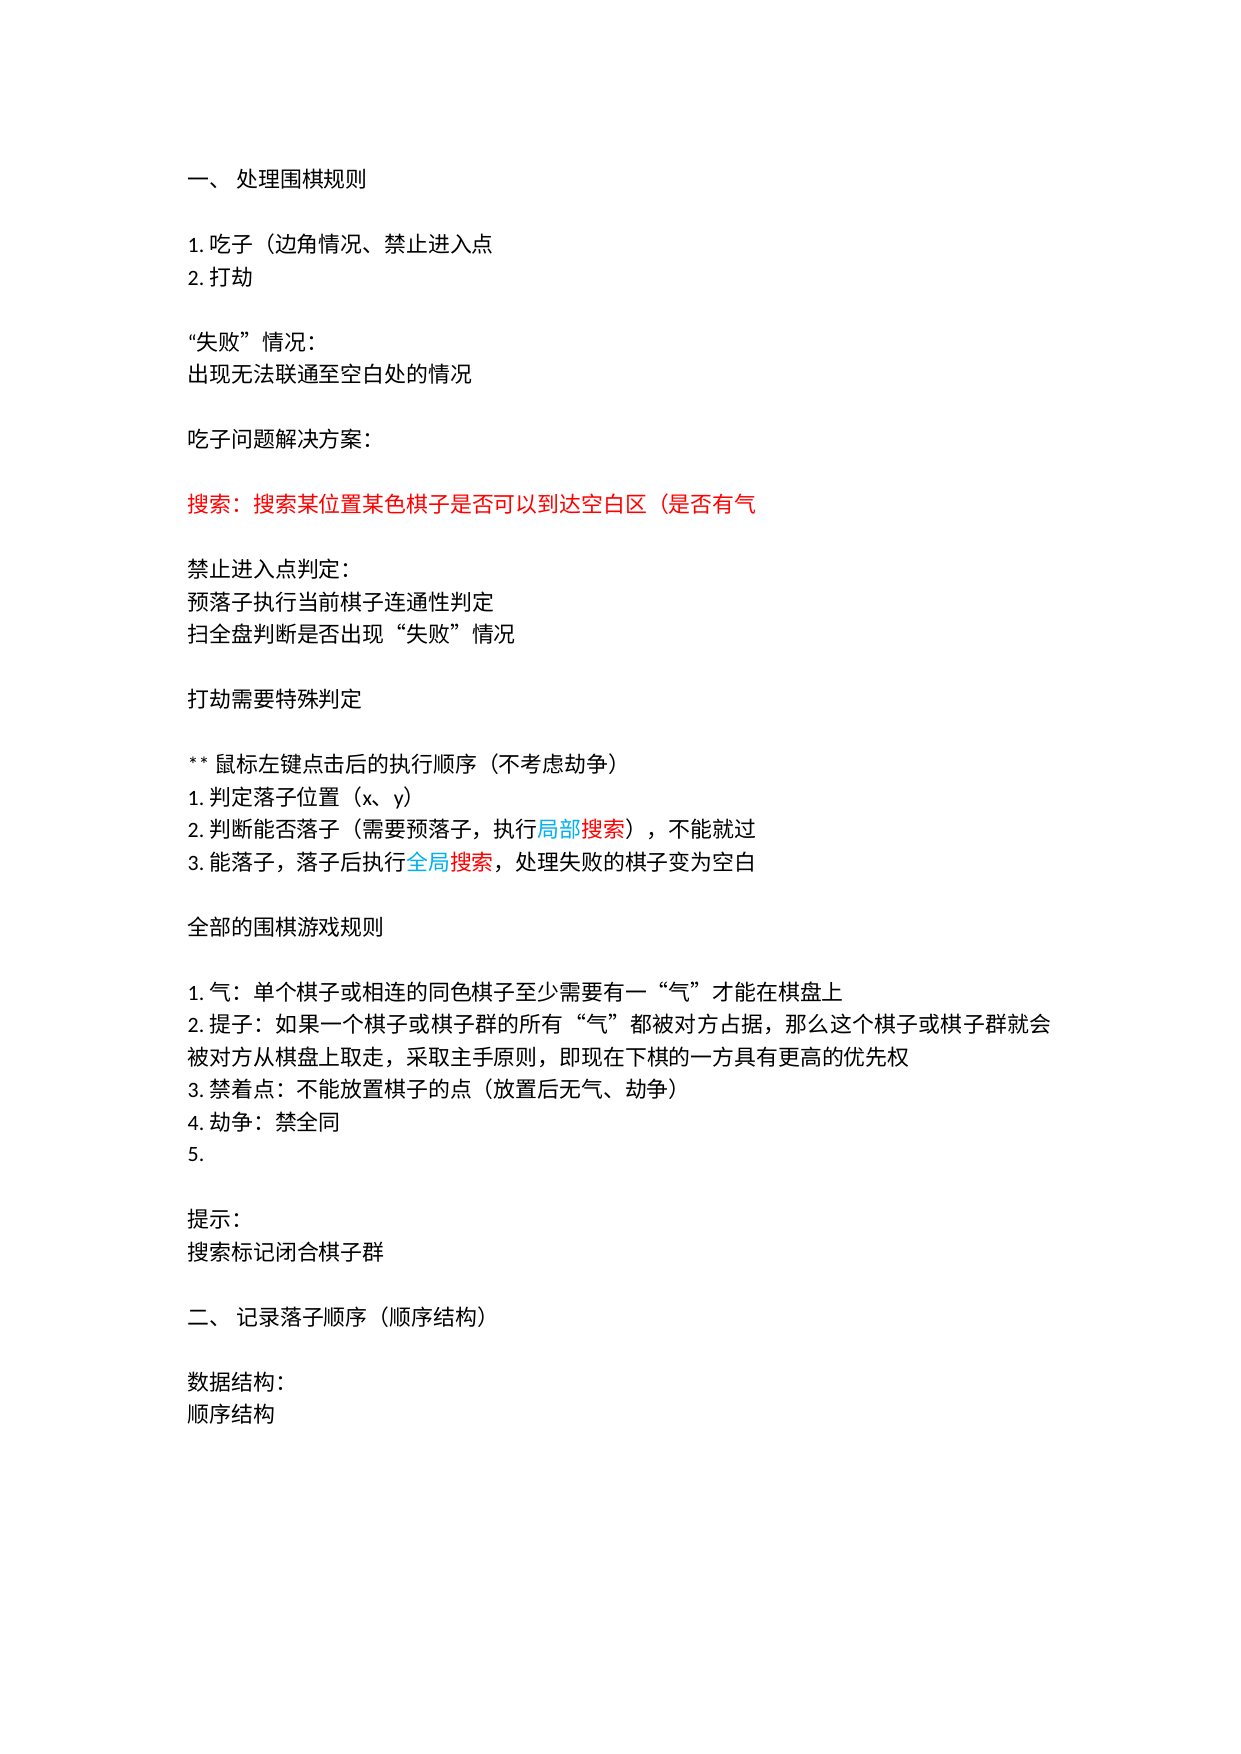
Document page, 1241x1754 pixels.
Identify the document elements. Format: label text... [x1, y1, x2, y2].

list 数据结构： [187, 1364, 1053, 1397]
list 记录落子顺序（顺序结构） [187, 1299, 1053, 1332]
list 劫争：禁全同 [187, 1104, 1053, 1137]
list 预落子执行当前棋子连通性判定 [187, 584, 1053, 617]
list 打劫需要特殊判定 [187, 682, 1053, 714]
list 禁着点：不能放置棋子的点（放置后无气、劫争） [187, 1072, 1053, 1104]
list 打劫 [187, 259, 1053, 292]
list 气：单个棋子或相连的同色棋子至少需要有一“气”才能在棋盘上 [187, 974, 1053, 1007]
text 全部的围棋游戏规则 [187, 909, 1053, 942]
list 搜索：搜索某位置某色棋子是否可以到达空白区（是否有气 [187, 487, 1053, 519]
list 处理围棋规则 [187, 162, 1053, 194]
list 扫全盘判断是否出现“失败”情况 [187, 617, 1053, 649]
text ** 鼠标左键点击后的执行顺序（不考虑劫争） [187, 747, 1053, 779]
list 能落子，落子后执行全局搜索，处理失败的棋子变为空白 [187, 844, 1053, 877]
list 判定落子位置（x、y） [187, 779, 1053, 812]
list 禁止进入点判定： [187, 552, 1053, 584]
list 吃子（边角情况、禁止进入点 [187, 227, 1053, 259]
list 顺序结构 [187, 1397, 1053, 1429]
list 提子：如果一个棋子或棋子群的所有“气”都被对方占据，那么这个棋子或棋子群就会被对方从棋盘上取走，采取主手原则，即现在下棋的一方具有更高的优先权 [187, 1007, 1053, 1072]
list 出现无法联通至空白处的情况 [187, 357, 1053, 389]
text 提示： [187, 1202, 1053, 1234]
text 搜索标记闭合棋子群 [187, 1234, 1053, 1267]
list “失败”情况： [187, 324, 1053, 357]
list 吃子问题解决方案： [187, 422, 1053, 454]
list 判断能否落子（需要预落子，执行局部搜索），不能就过 [187, 812, 1053, 844]
